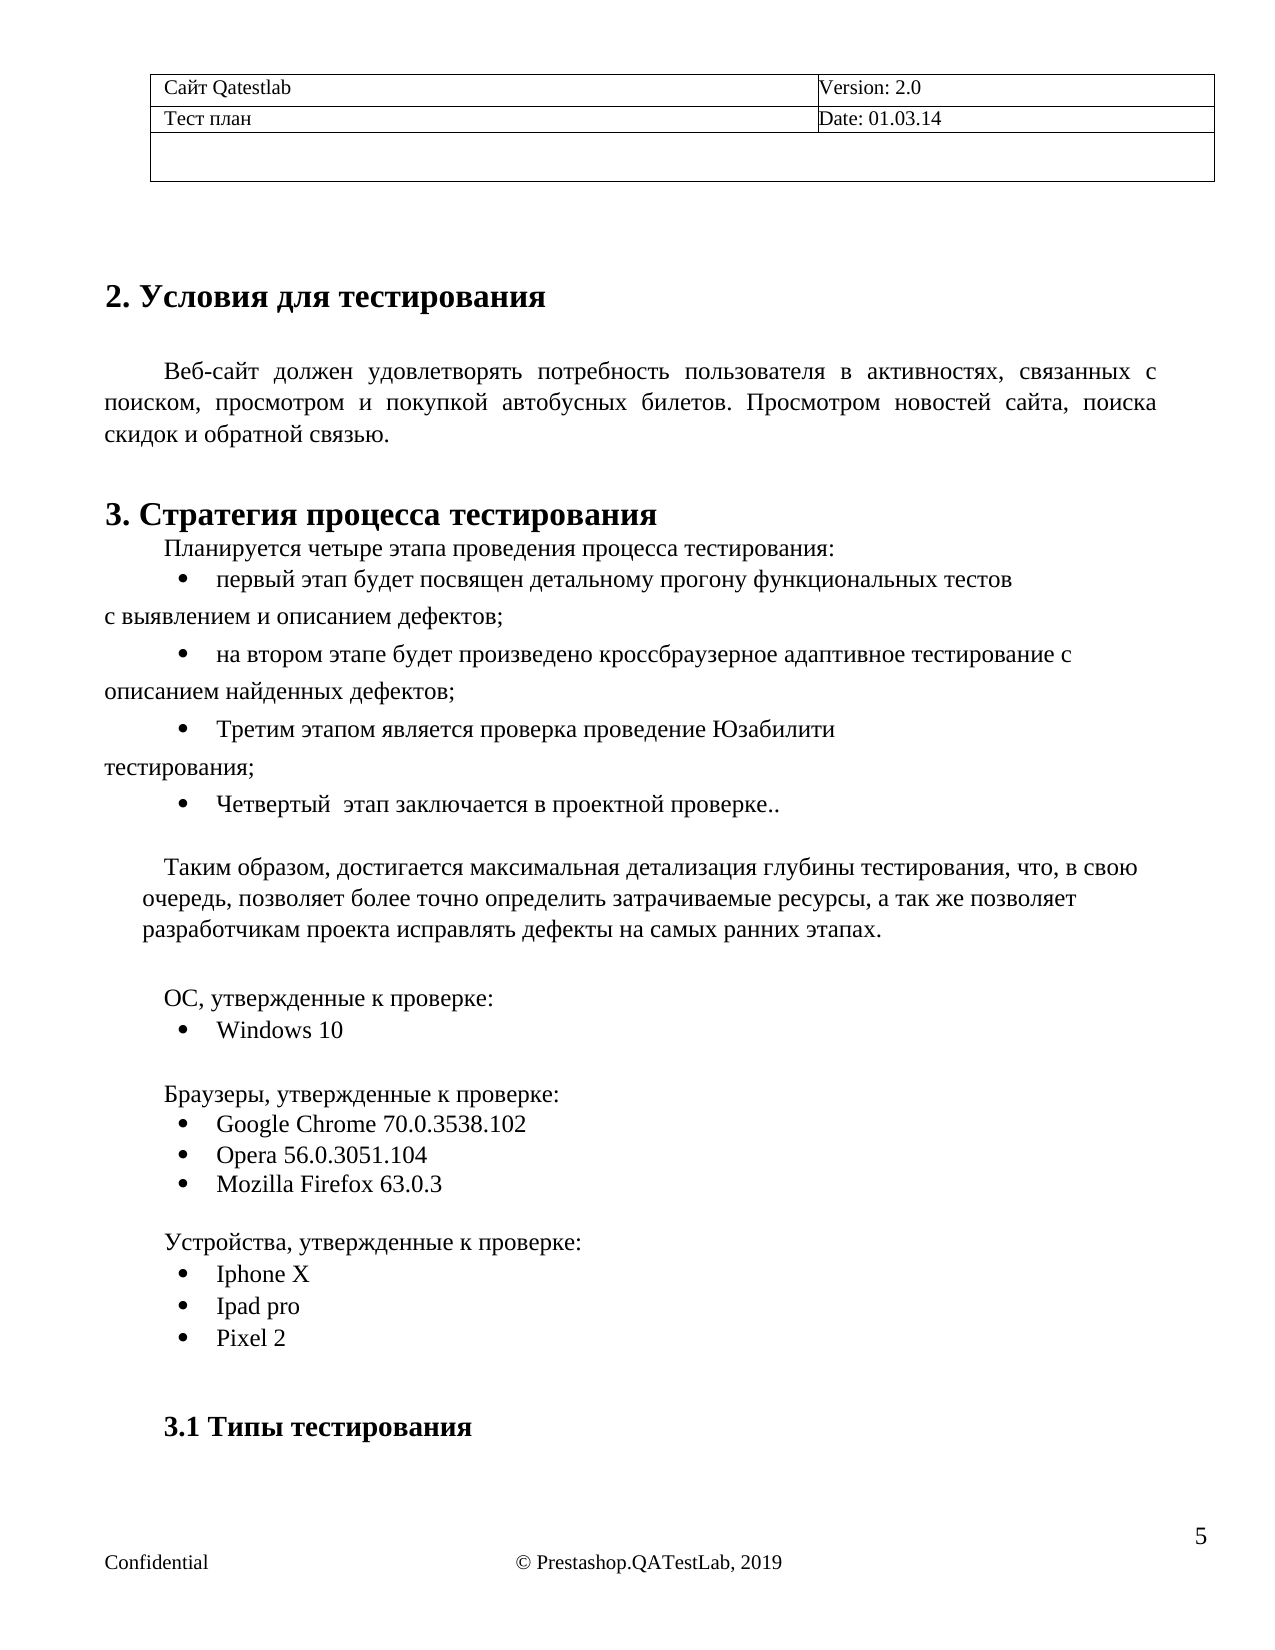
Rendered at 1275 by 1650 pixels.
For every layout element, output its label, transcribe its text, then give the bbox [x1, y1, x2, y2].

subtitle Типы тестирования [163, 1409, 1227, 1443]
text ОС, утвержденные к проверке: [163, 983, 1227, 1012]
text Веб-сайт должен удовлетворять потребность пользователя в активностях, связанных с поиском, просмотром и покупкой автобусных билетов. Просмотром новостей сайта, поиска скидок и обратной связью. [104, 356, 1158, 448]
list Iphone X [178, 1259, 1227, 1288]
text Планируется четыре этапа проведения процесса тестирования: [163, 533, 1227, 562]
list Ipad pro [178, 1291, 1227, 1320]
text Таким образом, достигается максимальная детализация глубины тестирования, что, в свою очередь, позволяет более точно определить затрачиваемые ресурсы, а так же позволяет разработчикам проекта исправлять дефекты на самых ранних этапах. [142, 852, 1163, 943]
list Третим этапом является проверка проведение Юзабилити тестирования; [104, 714, 990, 781]
subtitle Стратегия процесса тестирования [105, 494, 1227, 533]
text Браузеры, утвержденные к проверке: [163, 1079, 1227, 1108]
text Устройства, утвержденные к проверке: [163, 1227, 1227, 1256]
list на втором этапе будет произведено кроссбраузерное адаптивное тестирование с описанием найденных дефектов; [104, 639, 1104, 705]
list Opera 56.0.3051.104 [178, 1139, 1227, 1169]
list Четвертый этап заключается в проектной проверке.. [104, 789, 1101, 818]
subtitle Условия для тестирования [105, 276, 1227, 315]
list первый этап будет посвящен детальному прогону функциональных тестов с выявлением и описанием дефектов; [104, 564, 1024, 630]
list Google Chrome 70.0.3538.102 [178, 1108, 1227, 1139]
list Pixel 2 [178, 1323, 1227, 1352]
list Windows 10 [178, 1015, 1227, 1044]
list Mozilla Firefox 63.0.3 [178, 1169, 1227, 1198]
